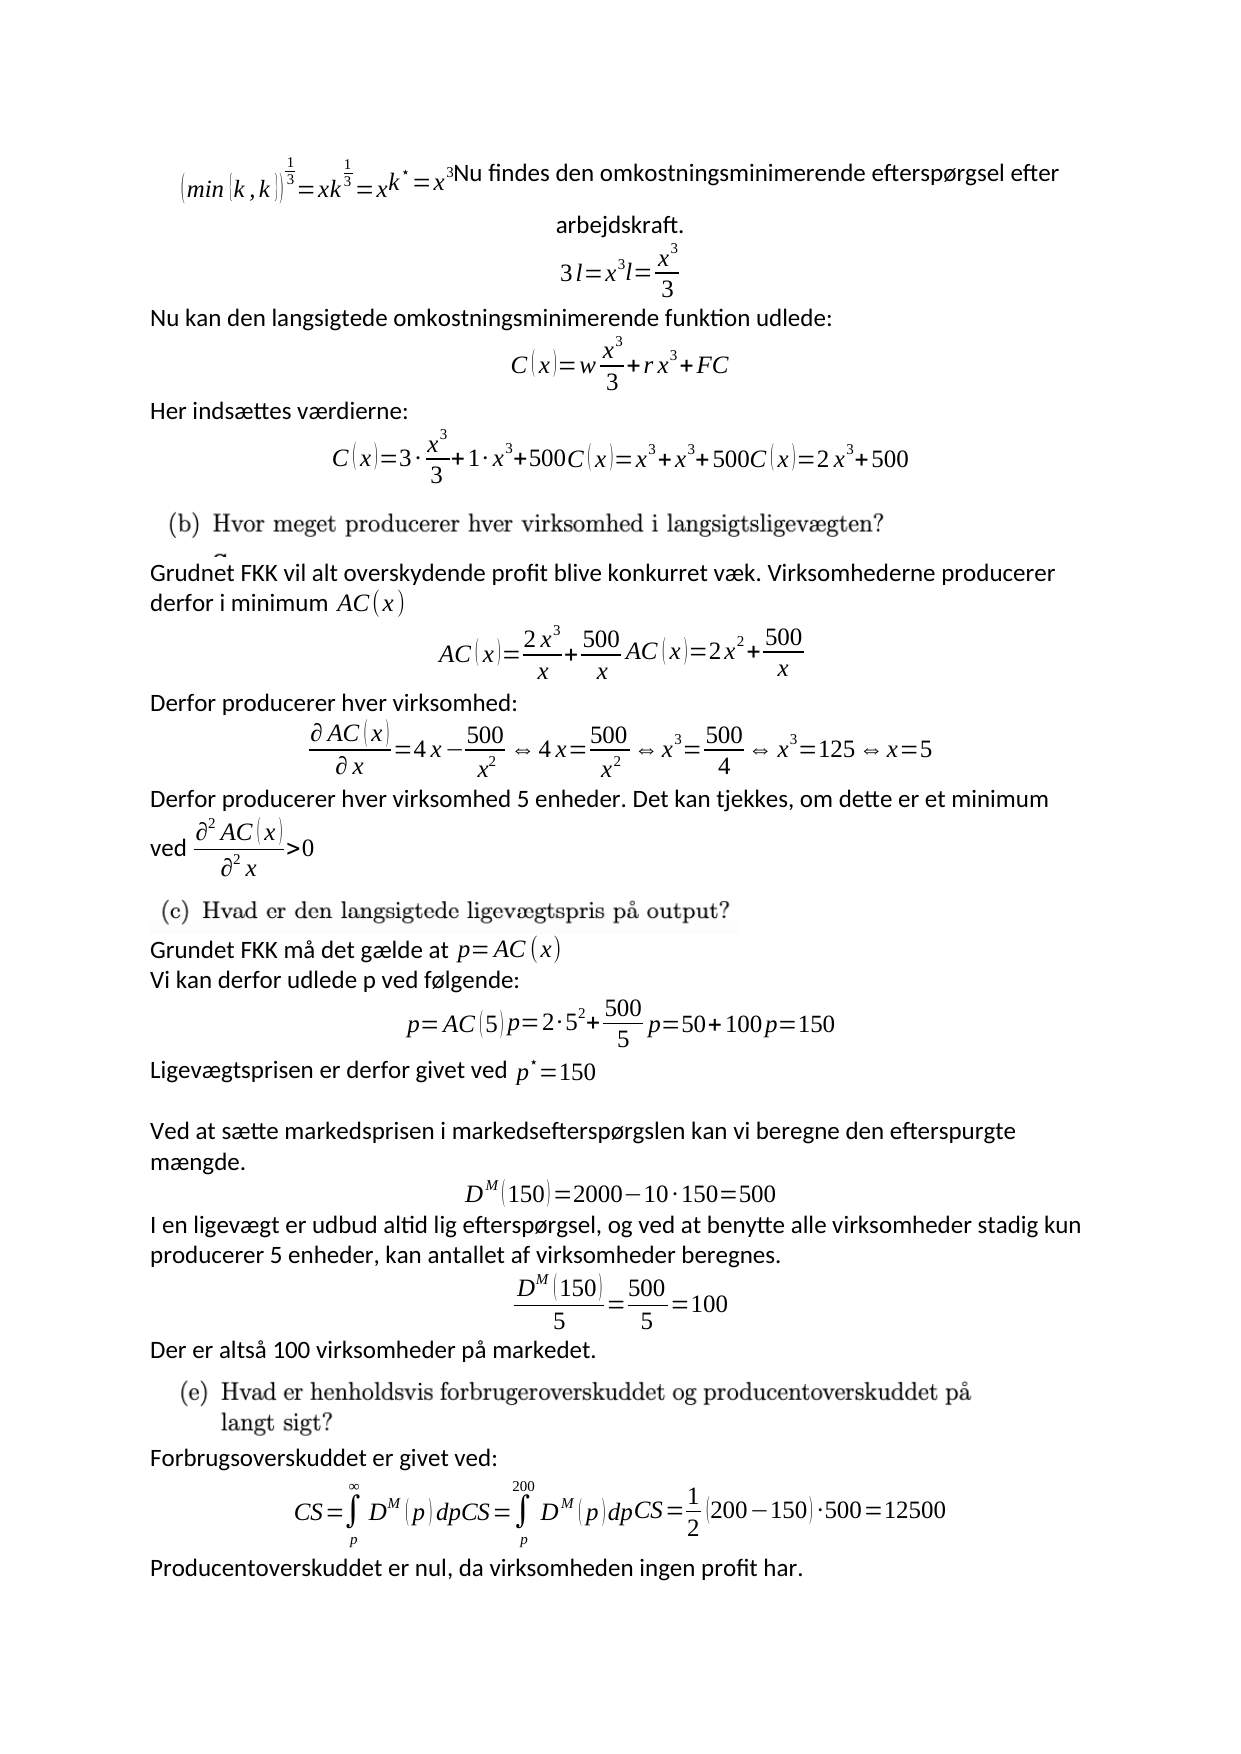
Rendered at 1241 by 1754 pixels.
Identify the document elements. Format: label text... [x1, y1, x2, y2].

text Derfor producerer hver virksomhed: [150, 687, 1090, 718]
text Vi kan derfor udlede p ved følgende: [150, 964, 1090, 995]
text Ligevægtsprisen er derfor givet ved [150, 1054, 1090, 1085]
text Der er altså 100 virksomheder på markedet. [150, 1334, 1090, 1365]
text Producentoverskuddet er nul, da virksomheden ingen profit har. [150, 1552, 1090, 1583]
text Nu findes den omkostningsminimerende efterspørgsel efter arbejdskraft. [150, 150, 1090, 239]
text Nu kan den langsigtede omkostningsminimerende funktion udlede: [150, 302, 1090, 332]
text Her indsættes værdierne: [150, 395, 1090, 426]
text Grundet FKK må det gælde at [150, 934, 1090, 964]
text I en ligevægt er udbud altid lig efterspørgsel, og ved at benytte alle virksomheder stadig kun producerer 5 enheder, kan antallet af virksomheder beregnes. [150, 1209, 1090, 1270]
text Derfor producerer hver virksomhed 5 enheder. Det kan tjekkes, om dette er et minimum ved [150, 783, 1090, 882]
text Ved at sætte markedsprisen i markedsefterspørgslen kan vi beregne den efterspurgte mængde. [150, 1115, 1090, 1176]
text Grudnet FKK vil alt overskydende profit blive konkurret væk. Virksomhederne producerer derfor i minimum [150, 557, 1090, 618]
picture [150, 1364, 978, 1442]
picture [150, 488, 903, 557]
text Forbrugsoverskuddet er givet ved: [150, 1442, 1090, 1472]
picture [150, 881, 740, 934]
